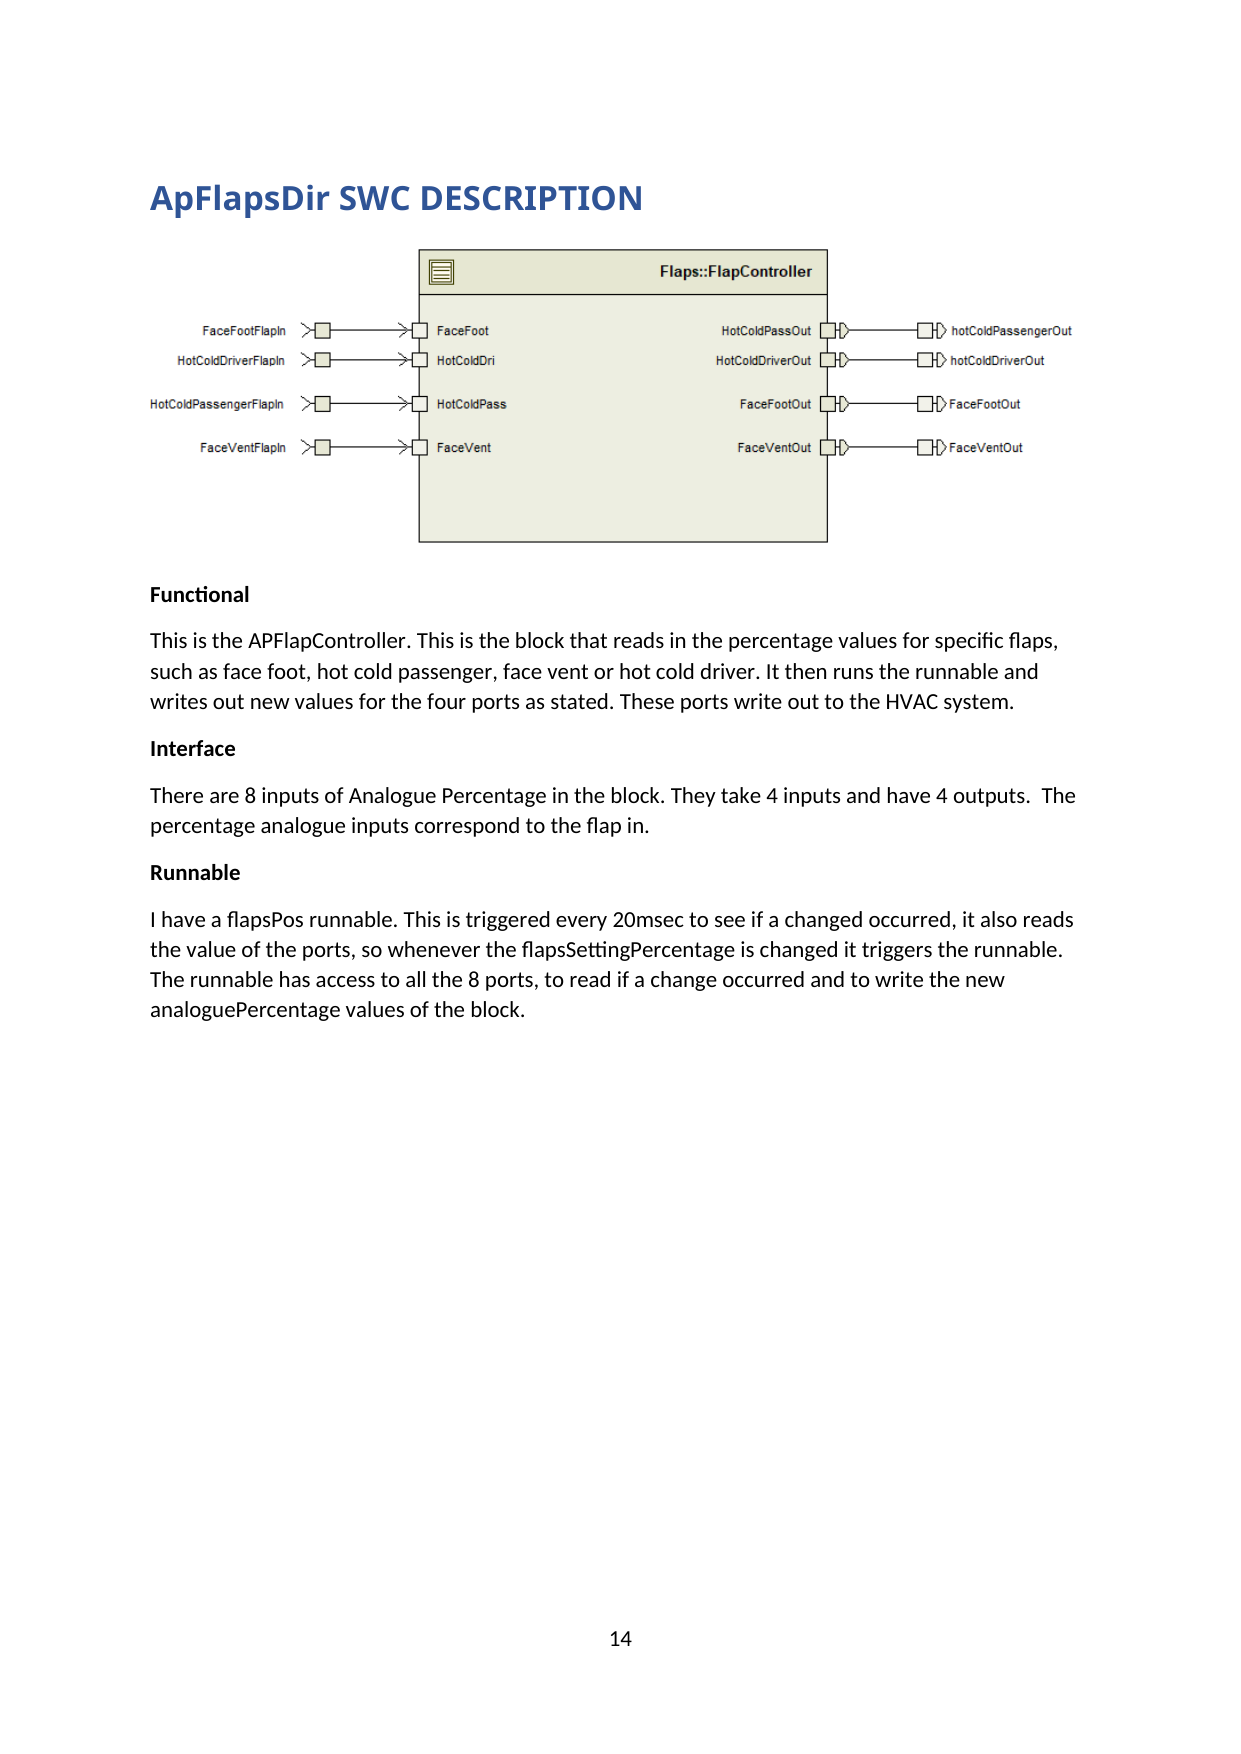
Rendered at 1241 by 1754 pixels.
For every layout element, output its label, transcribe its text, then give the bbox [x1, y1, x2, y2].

text I have a flapsPos runnable. This is triggered every 20msec to see if a changed occurred, it also reads the value of the ports, so whenever the flapsSettingPercentage is changed it triggers the runnable. The runnable has access to all the 8 ports, to read if a change occurred and to write the new analoguePercentage values of the block. [150, 905, 1090, 1023]
text Functional [150, 580, 1090, 608]
picture [150, 223, 1091, 561]
subtitle ApFlapsDir SWC DESCRIPTION [150, 175, 1090, 220]
text Interface [150, 734, 1090, 762]
text This is the APFlapController. This is the block that reads in the percentage values for specific flaps, such as face foot, hot cold passenger, face vent or hot cold driver. It then runs the runnable and writes out new values for the four ports as stated. These ports write out to the HVAC system. [150, 627, 1090, 715]
text Runnable [150, 858, 1090, 886]
text There are 8 inputs of Analogue Percentage in the block. They take 4 inputs and have 4 outputs. The percentage analogue inputs correspond to the flap in. [150, 781, 1090, 839]
